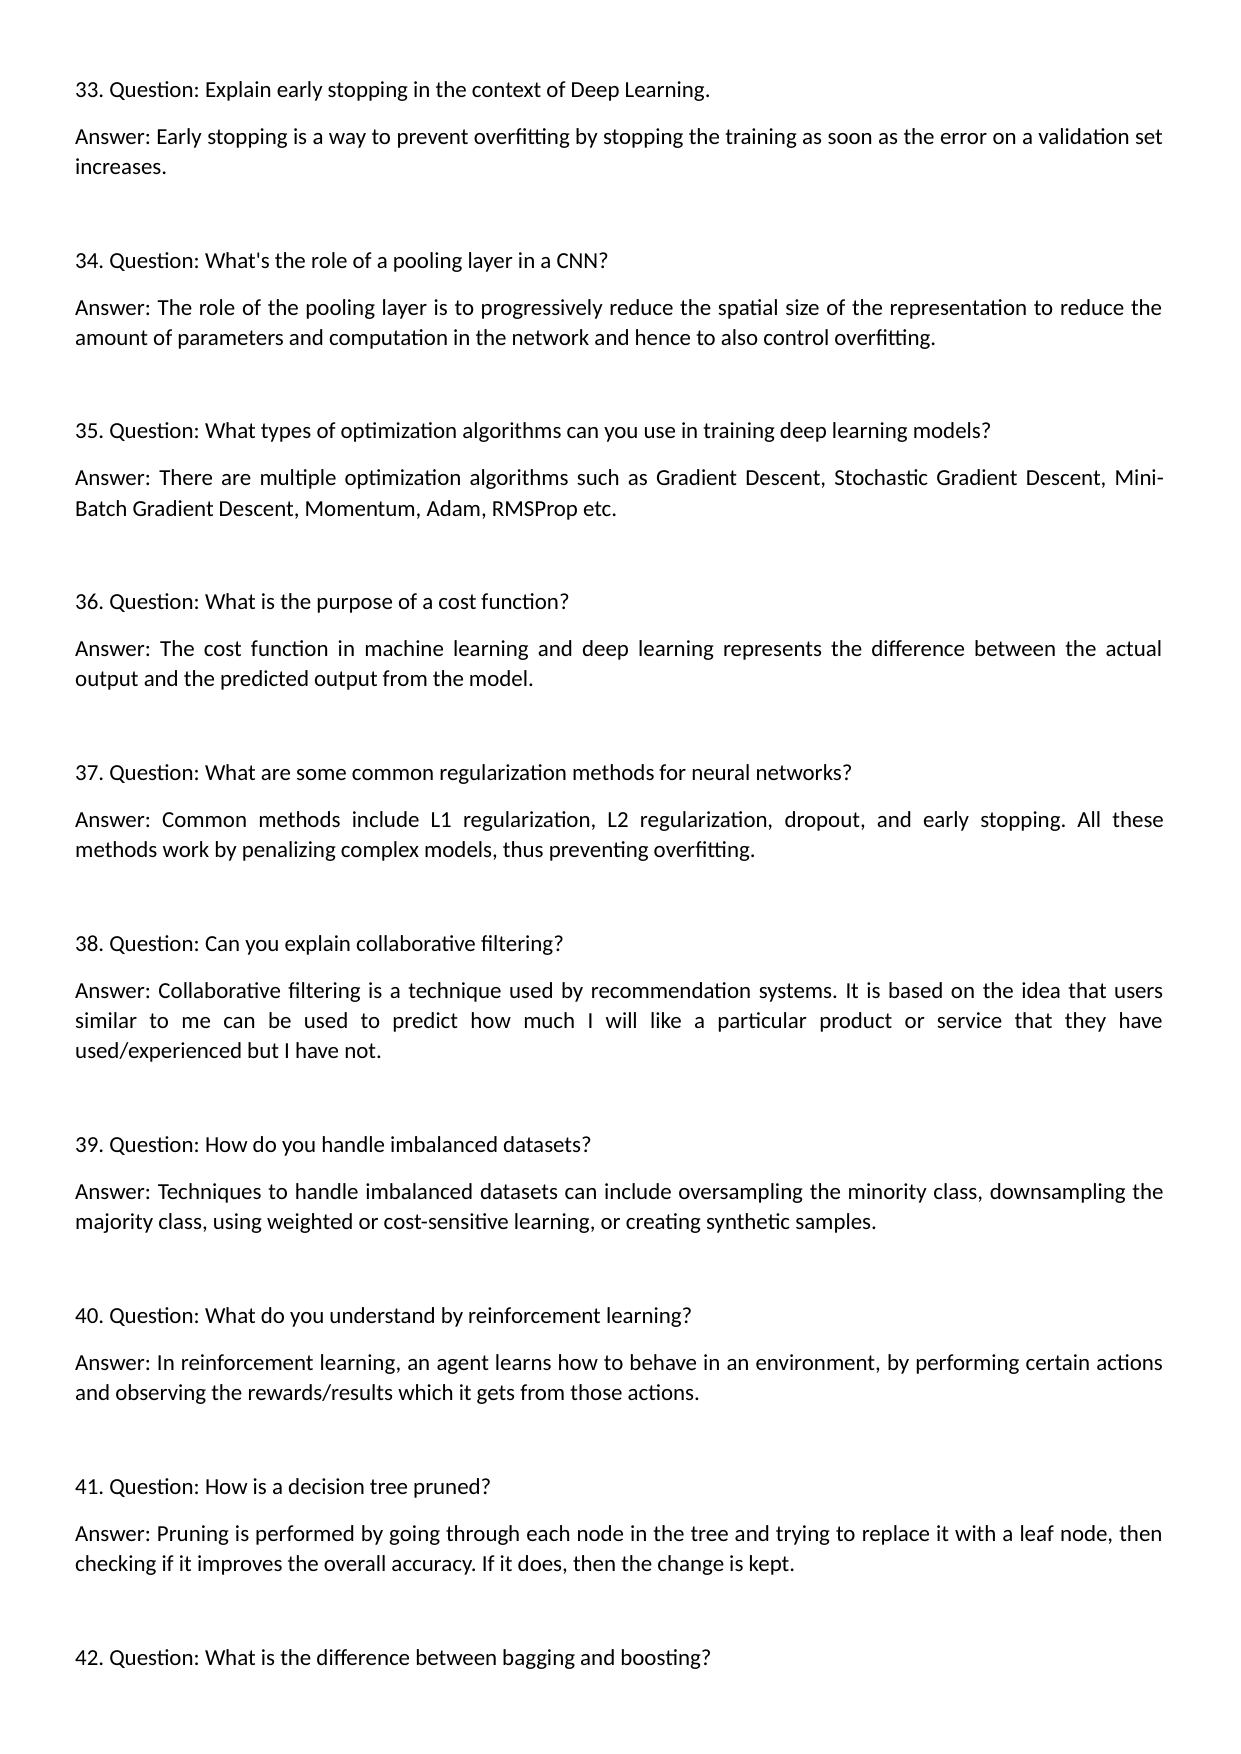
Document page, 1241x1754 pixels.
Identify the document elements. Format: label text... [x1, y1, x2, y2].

text Answer: In reinforcement learning, an agent learns how to behave in an environment, by performing certain actions and observing the rewards/results which it gets from those actions. [75, 1348, 1165, 1406]
text 40. Question: What do you understand by reinforcement learning? [75, 1301, 1165, 1329]
text 35. Question: What types of optimization algorithms can you use in training deep learning models? [75, 417, 1165, 445]
text 34. Question: What's the role of a pooling layer in a CNN? [75, 246, 1165, 274]
text 42. Question: What is the difference between bagging and boosting? [75, 1643, 1165, 1671]
text Answer: The cost function in machine learning and deep learning represents the difference between the actual output and the predicted output from the model. [75, 634, 1165, 693]
text 33. Question: Explain early stopping in the context of Deep Learning. [75, 75, 1165, 103]
text 41. Question: How is a decision tree pruned? [75, 1472, 1165, 1500]
text Answer: There are multiple optimization algorithms such as Gradient Descent, Stochastic Gradient Descent, Mini-Batch Gradient Descent, Momentum, Adam, RMSProp etc. [75, 463, 1165, 522]
text Answer: Collaborative filtering is a technique used by recommendation systems. It is based on the idea that users similar to me can be used to predict how much I will like a particular product or service that they have used/experienced but I have not. [75, 976, 1165, 1064]
text 36. Question: What is the purpose of a cost function? [75, 587, 1165, 616]
text Answer: Techniques to handle imbalanced datasets can include oversampling the minority class, downsampling the majority class, using weighted or cost-sensitive learning, or creating synthetic samples. [75, 1177, 1165, 1235]
text 38. Question: Can you explain collaborative filtering? [75, 929, 1165, 957]
text Answer: Pruning is performed by going through each node in the tree and trying to replace it with a leaf node, then checking if it improves the overall accuracy. If it does, then the change is kept. [75, 1519, 1165, 1577]
text 37. Question: What are some common regularization methods for neural networks? [75, 758, 1165, 786]
text Answer: The role of the pooling layer is to progressively reduce the spatial size of the representation to reduce the amount of parameters and computation in the network and hence to also control overfitting. [75, 293, 1165, 351]
text 39. Question: How do you handle imbalanced datasets? [75, 1130, 1165, 1158]
text Answer: Common methods include L1 regularization, L2 regularization, dropout, and early stopping. All these methods work by penalizing complex models, thus preventing overfitting. [75, 805, 1165, 863]
text Answer: Early stopping is a way to prevent overfitting by stopping the training as soon as the error on a validation set increases. [75, 122, 1165, 180]
